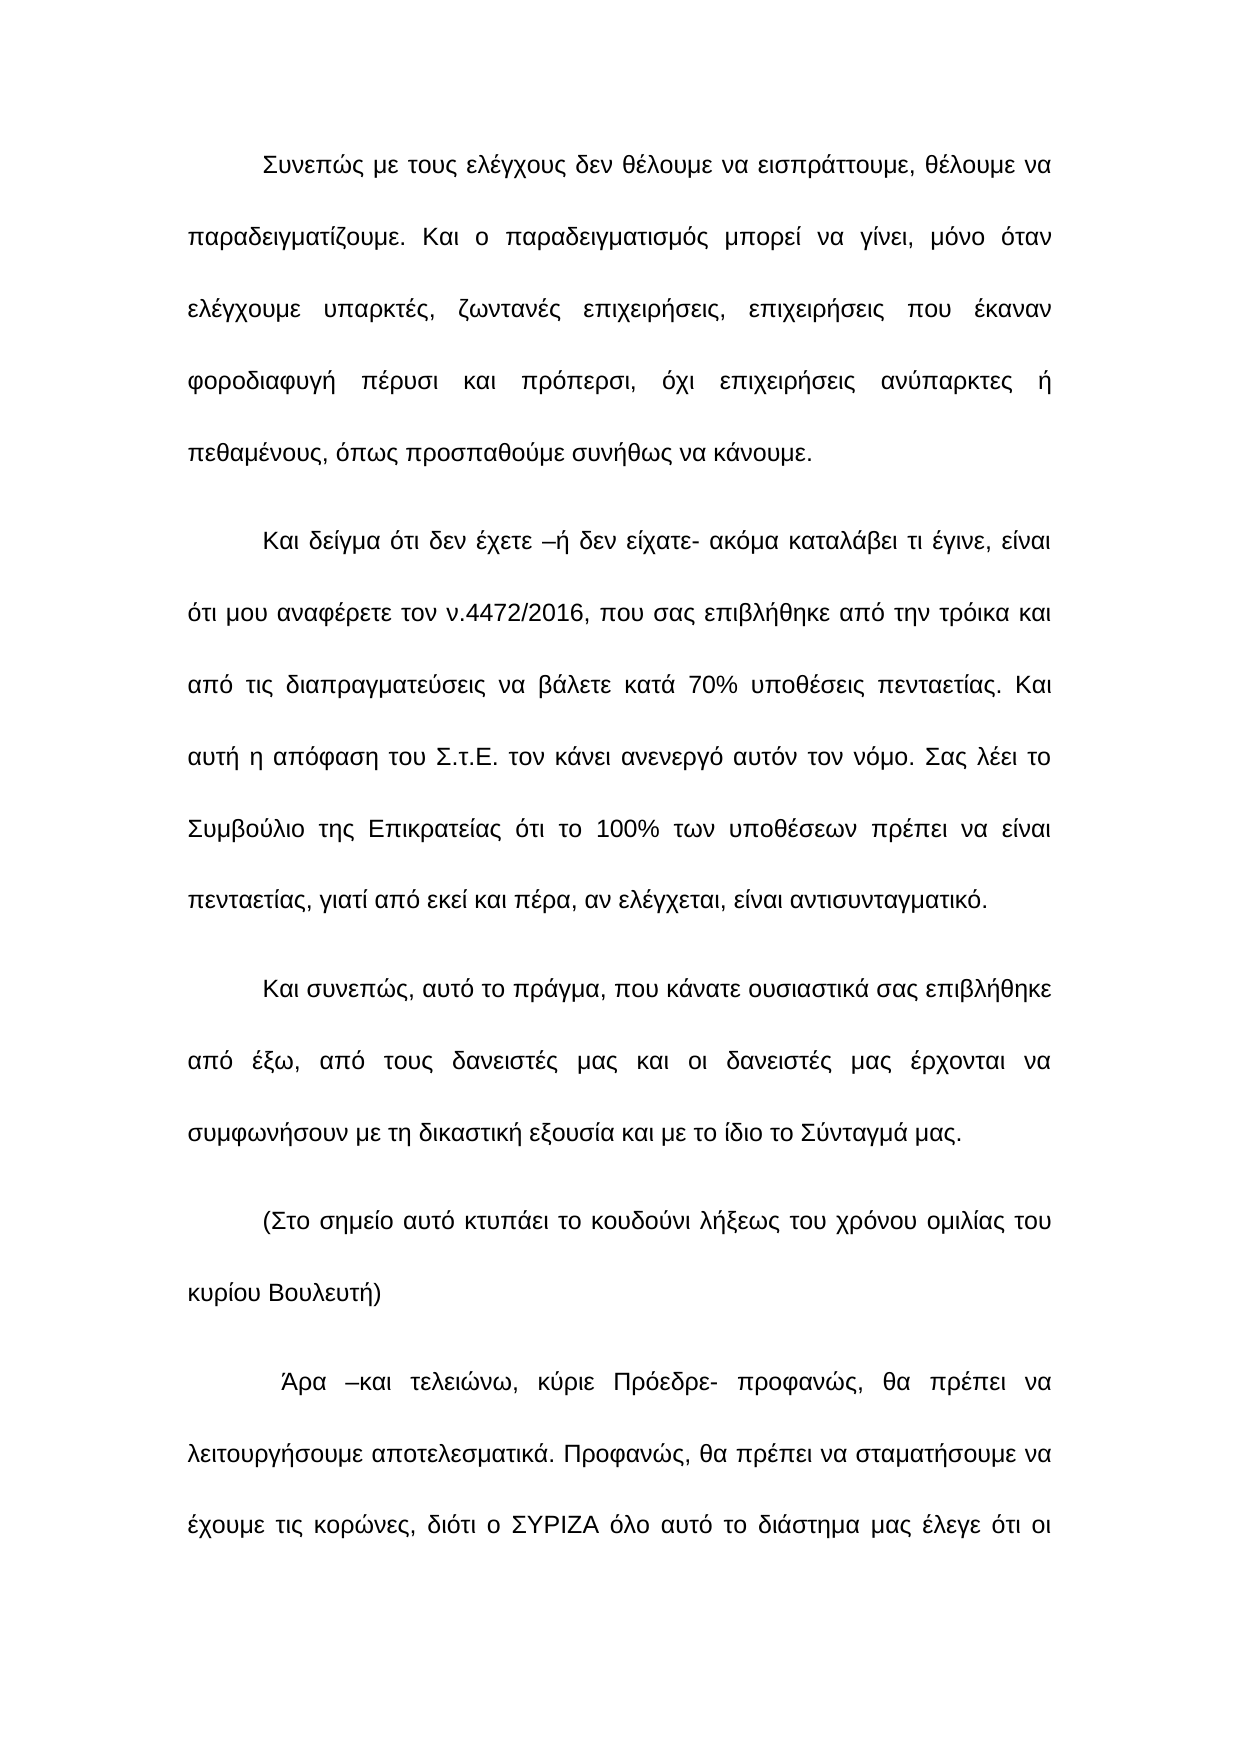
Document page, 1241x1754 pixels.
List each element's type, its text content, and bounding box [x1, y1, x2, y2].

text Συνεπώς με τους ελέγχους δεν θέλουμε να εισπράττουμε, θέλουμε να παραδειγματίζουμε. Και ο παραδειγματισμός μπορεί να γίνει, μόνο όταν ελέγχουμε υπαρκτές, ζωντανές επιχειρήσεις, επιχειρήσεις που έκαναν φοροδιαφυγή πέρυσι και πρόπερσι, όχι επιχειρήσεις ανύπαρκτες ή πεθαμένους, όπως προσπαθούμε συνήθως να κάνουμε. [187, 150, 1053, 466]
text Και συνεπώς, αυτό το πράγμα, που κάνατε ουσιαστικά σας επιβλήθηκε από έξω, από τους δανειστές μας και οι δανειστές μας έρχονται να συμφωνήσουν με τη δικαστική εξουσία και με το ίδιο το Σύνταγμά μας. [187, 974, 1053, 1146]
text (Στο σημείο αυτό κτυπάει το κουδούνι λήξεως του χρόνου ομιλίας του κυρίου Βουλευτή) [187, 1206, 1053, 1307]
text Και δείγμα ότι δεν έχετε –ή δεν είχατε- ακόμα καταλάβει τι έγινε, είναι ότι μου αναφέρετε τον ν.4472/2016, που σας επιβλήθηκε από την τρόικα και από τις διαπραγματεύσεις να βάλετε κατά 70% υποθέσεις πενταετίας. Και αυτή η απόφαση του Σ.τ.Ε. τον κάνει ανενεργό αυτόν τον νόμο. Σας λέει το Συμβούλιο της Επικρατείας ότι το 100% των υποθέσεων πρέπει να είναι πενταετίας, γιατί από εκεί και πέρα, αν ελέγχεται, είναι αντισυνταγματικό. [187, 526, 1053, 914]
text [187, 1367, 1053, 1539]
